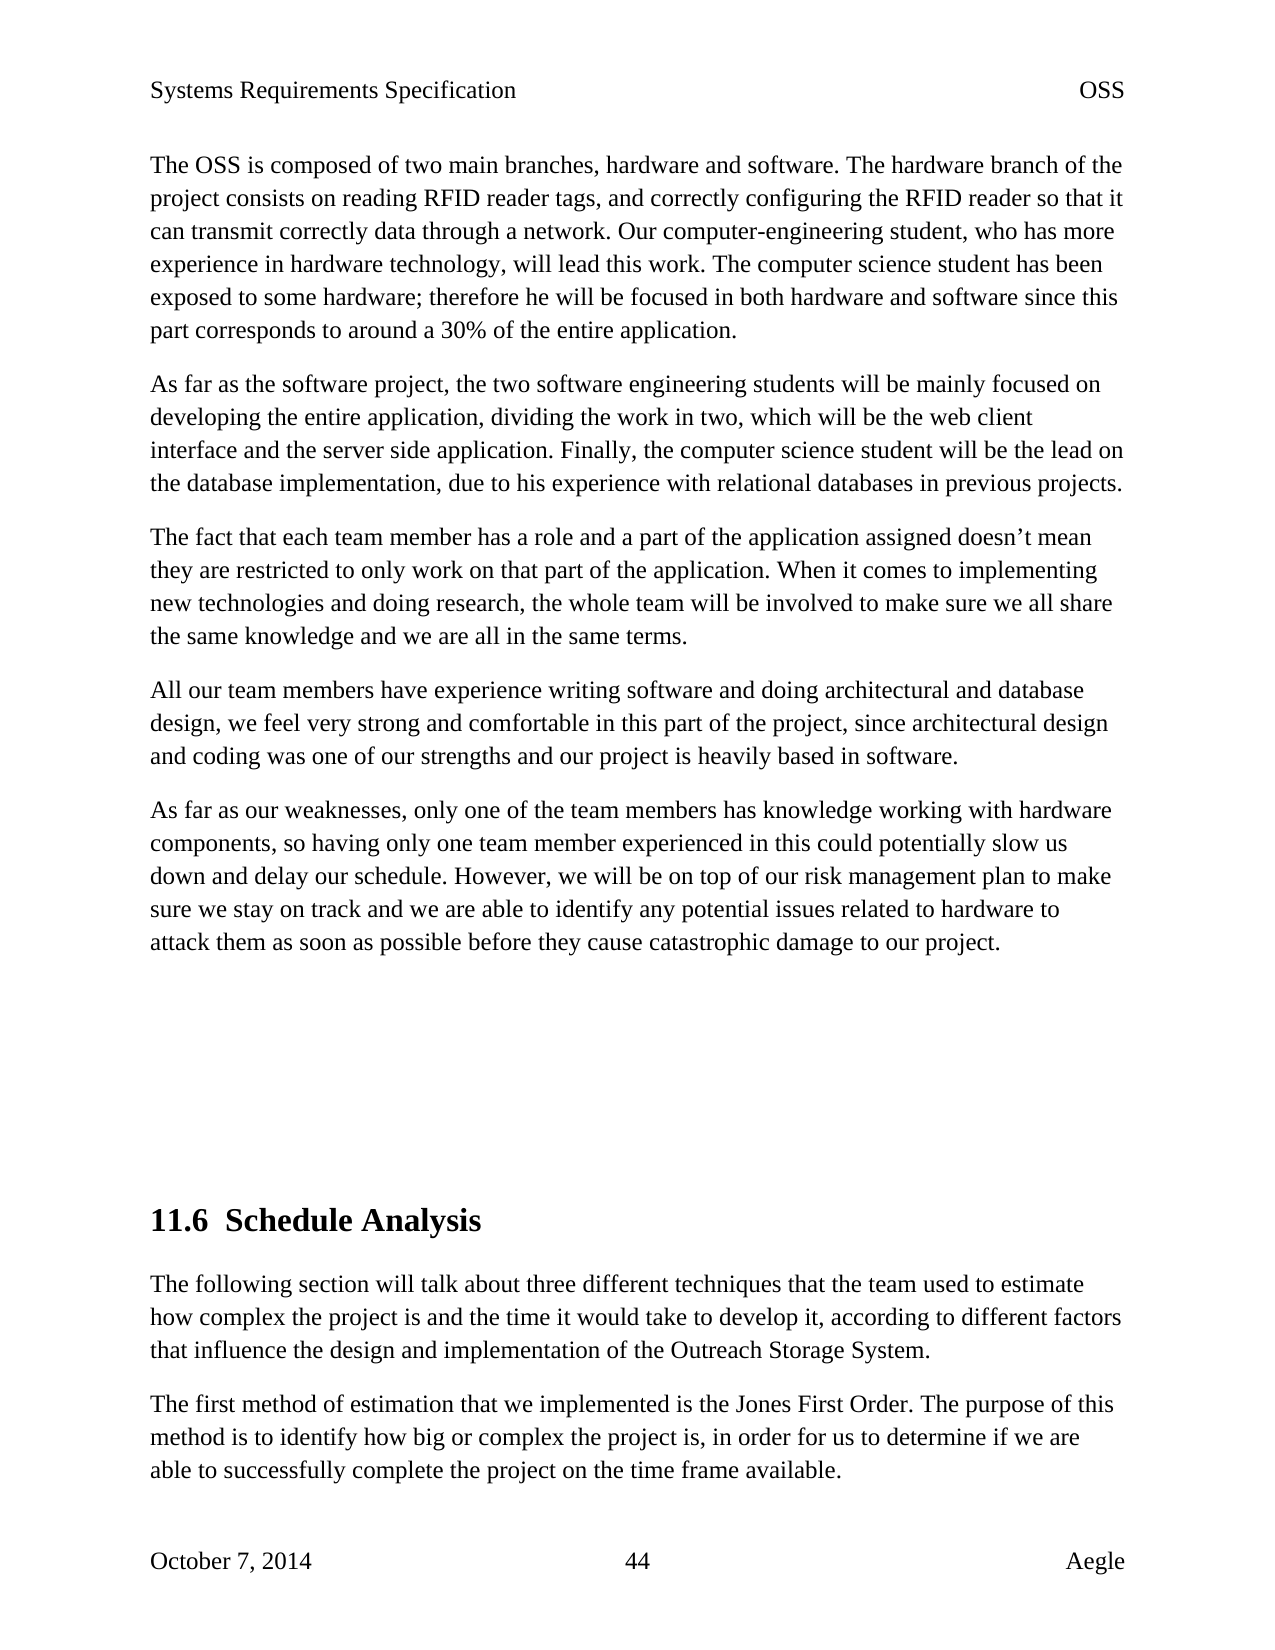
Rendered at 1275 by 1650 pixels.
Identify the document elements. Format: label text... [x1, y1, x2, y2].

text All our team members have experience writing software and doing architectural and database design, we feel very strong and comfortable in this part of the project, since architectural design and coding was one of our strengths and our project is heavily based in software. [150, 675, 1125, 769]
text The fact that each team member has a role and a part of the application assigned doesn’t mean they are restricted to only work on that part of the application. When it comes to implementing new technologies and doing research, the whole team will be involved to make sure we all share the same knowledge and we are all in the same terms. [150, 522, 1125, 650]
subtitle 11.6 Schedule Analysis [150, 1200, 1125, 1238]
text As far as the software project, the two software engineering students will be mainly focused on developing the entire application, dividing the work in two, which will be the web client interface and the server side application. Finally, the computer science student will be the lead on the database implementation, due to his experience with relational databases in previous projects. [150, 369, 1125, 497]
text The following section will talk about three different techniques that the team used to estimate how complex the project is and the time it would take to develop it, according to different factors that influence the design and implementation of the Outreach Storage System. [150, 1269, 1125, 1364]
text The OSS is composed of two main branches, hardware and software. The hardware branch of the project consists on reading RFID reader tags, and correctly configuring the RFID reader so that it can transmit correctly data through a network. Our computer-engineering student, who has more experience in hardware technology, will lead this work. The computer science student has been exposed to some hardware; therefore he will be focused in both hardware and software since this part corresponds to around a 30% of the entire application. [150, 150, 1125, 344]
text As far as our weaknesses, only one of the team members has knowledge working with hardware components, so having only one team member experienced in this could potentially slow us down and delay our schedule. However, we will be on top of our risk management plan to make sure we stay on track and we are able to identify any potential issues related to hardware to attack them as soon as possible before they cause catastrophic damage to our project. [150, 795, 1125, 956]
text The first method of estimation that we implemented is the Jones First Order. The purpose of this method is to identify how big or complex the project is, in order for us to determine if we are able to successfully complete the project on the time frame available. [150, 1389, 1125, 1484]
